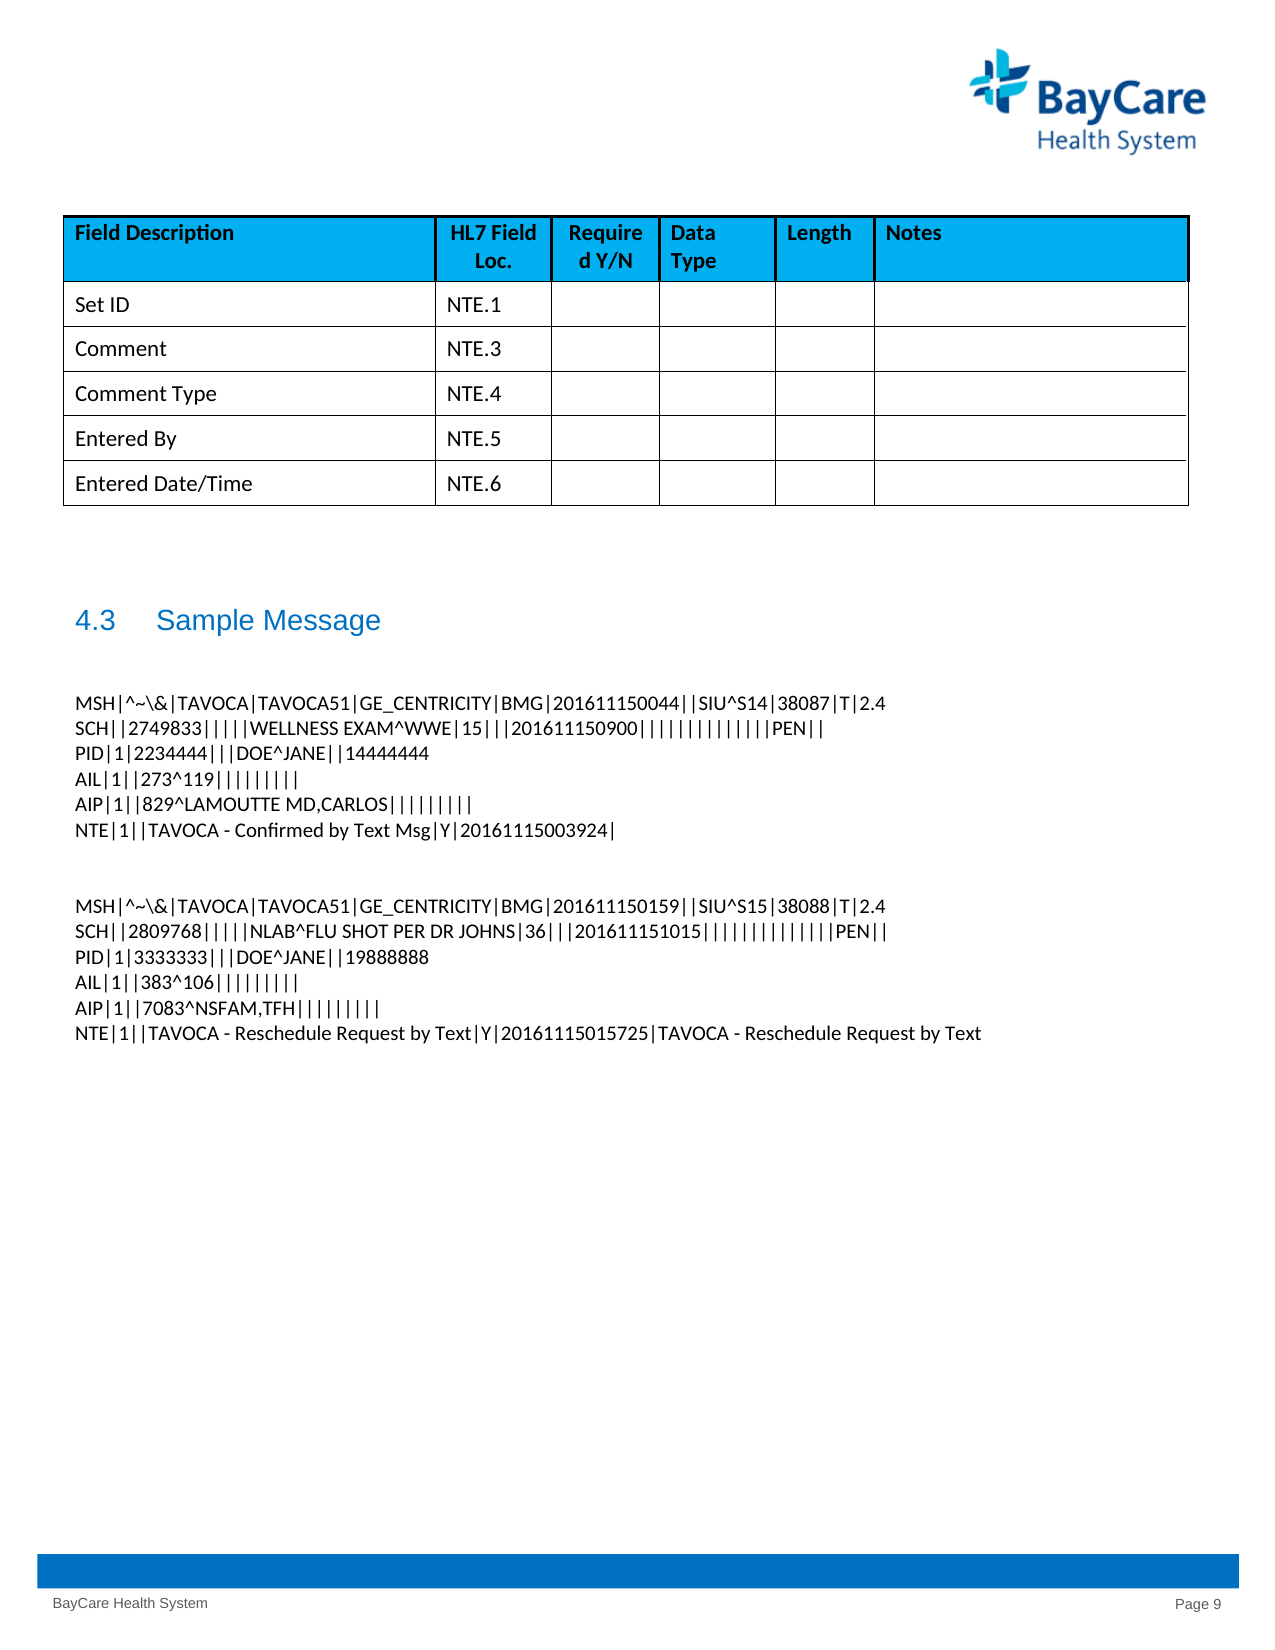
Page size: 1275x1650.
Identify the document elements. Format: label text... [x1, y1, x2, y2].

text SCH||2749833|||||WELLNESS EXAM^WWE|15|||201611150900||||||||||||||PEN|| [75, 715, 1200, 741]
table_cell [776, 327, 874, 371]
table_cell NTE.6 [436, 461, 551, 505]
table_cell [660, 372, 775, 415]
table_cell [552, 461, 659, 505]
table_header Data Type [661, 218, 774, 281]
table_cell [660, 327, 775, 371]
table_cell [875, 415, 1188, 460]
table_cell [660, 416, 775, 460]
text NTE|1||TAVOCA - Reschedule Request by Text|Y|20161115015725|TAVOCA - Reschedule Request by Text [75, 1020, 1200, 1046]
table_cell Comment Type [64, 372, 435, 415]
table_cell [660, 461, 775, 505]
table_cell [660, 282, 775, 326]
table_header Required Y/N [553, 218, 658, 281]
text NTE|1||TAVOCA - Confirmed by Text Msg|Y|20161115003924| [75, 817, 1200, 842]
text MSH|^~\&|TAVOCA|TAVOCA51|GE_CENTRICITY|BMG|201611150159||SIU^S15|38088|T|2.4 [75, 893, 1200, 918]
text PID|1|2234444|||DOE^JANE||14444444 [75, 741, 1200, 766]
table_cell [875, 371, 1188, 415]
table_cell Comment [64, 327, 435, 371]
table_cell NTE.3 [436, 327, 551, 371]
table_cell [552, 282, 659, 326]
table_cell [776, 461, 874, 505]
text SCH||2809768|||||NLAB^FLU SHOT PER DR JOHNS|36|||201611151015||||||||||||||PEN|| [75, 918, 1200, 944]
table_cell [776, 372, 874, 415]
table_cell [776, 282, 874, 326]
table_cell [552, 372, 659, 415]
table_cell NTE.4 [436, 372, 551, 415]
table_cell NTE.1 [436, 282, 551, 326]
text AIP|1||829^LAMOUTTE MD,CARLOS||||||||| [75, 791, 1200, 817]
text AIL|1||383^106||||||||| [75, 969, 1200, 995]
table_header HL7 Field Loc. [437, 218, 550, 281]
text AIL|1||273^119||||||||| [75, 766, 1200, 791]
text AIP|1||7083^NSFAM,TFH||||||||| [75, 995, 1200, 1020]
table_cell Entered By [64, 416, 435, 460]
table_cell [552, 327, 659, 371]
table_header Field Description [64, 218, 434, 281]
table_cell [552, 416, 659, 460]
table_cell Set ID [64, 282, 435, 326]
text MSH|^~\&|TAVOCA|TAVOCA51|GE_CENTRICITY|BMG|201611150044||SIU^S14|38087|T|2.4 [75, 690, 1200, 715]
text PID|1|3333333|||DOE^JANE||19888888 [75, 944, 1200, 969]
table_cell [875, 281, 1188, 326]
picture [951, 37, 1233, 168]
table_header Notes [876, 218, 1187, 281]
table_cell [776, 416, 874, 460]
table_cell [875, 460, 1188, 505]
subtitle 4.3 Sample Message [75, 603, 1200, 636]
table_cell NTE.5 [436, 416, 551, 460]
table_cell Entered Date/Time [64, 461, 435, 505]
table_header Length [777, 218, 873, 281]
table_cell [875, 326, 1188, 371]
